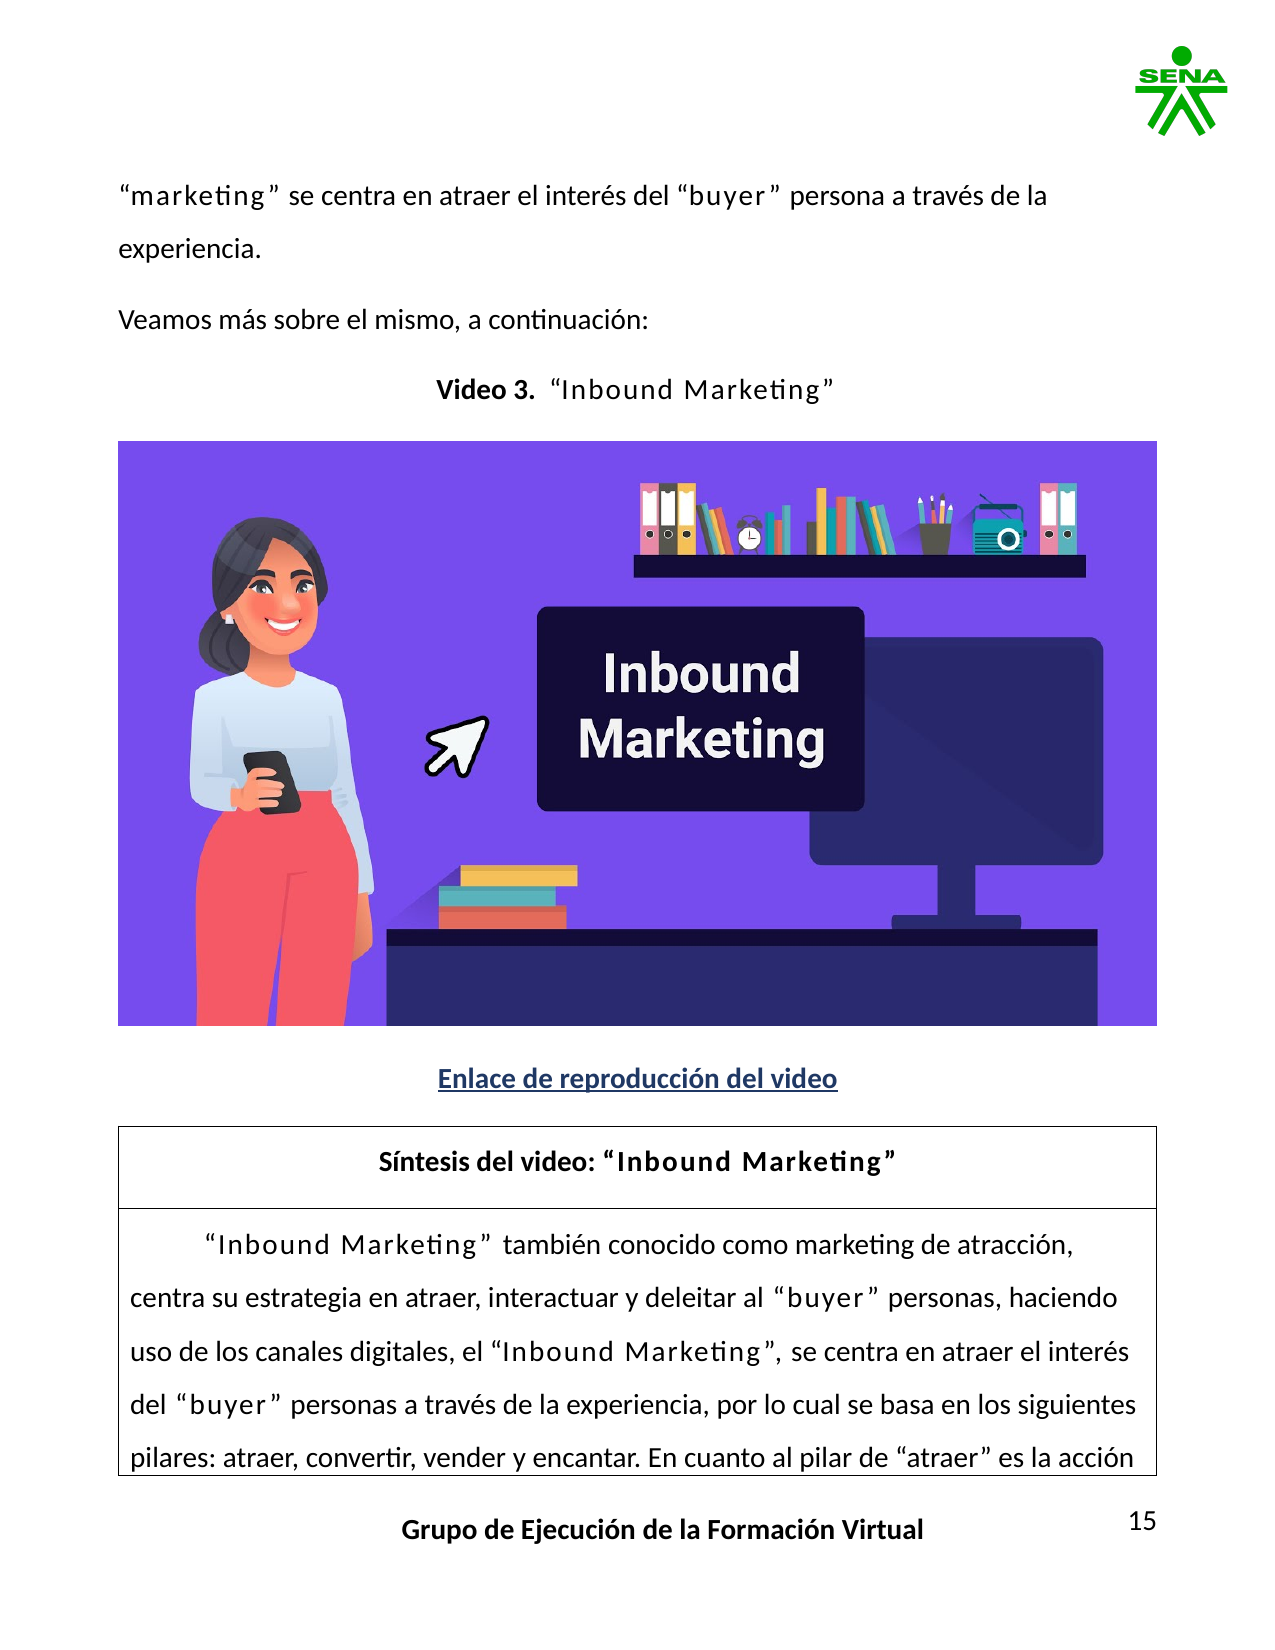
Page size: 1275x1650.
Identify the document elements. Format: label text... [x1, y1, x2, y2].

text Veamos más sobre el mismo, a continuación: [118, 301, 1157, 336]
text Enlace de reproducción del video [118, 1060, 1157, 1095]
picture [1135, 46, 1228, 136]
picture [118, 441, 1157, 1026]
table_header Síntesis del video: “Inbound Marketing” [119, 1127, 1156, 1208]
text Video 3. “Inbound Marketing” [118, 371, 1152, 406]
